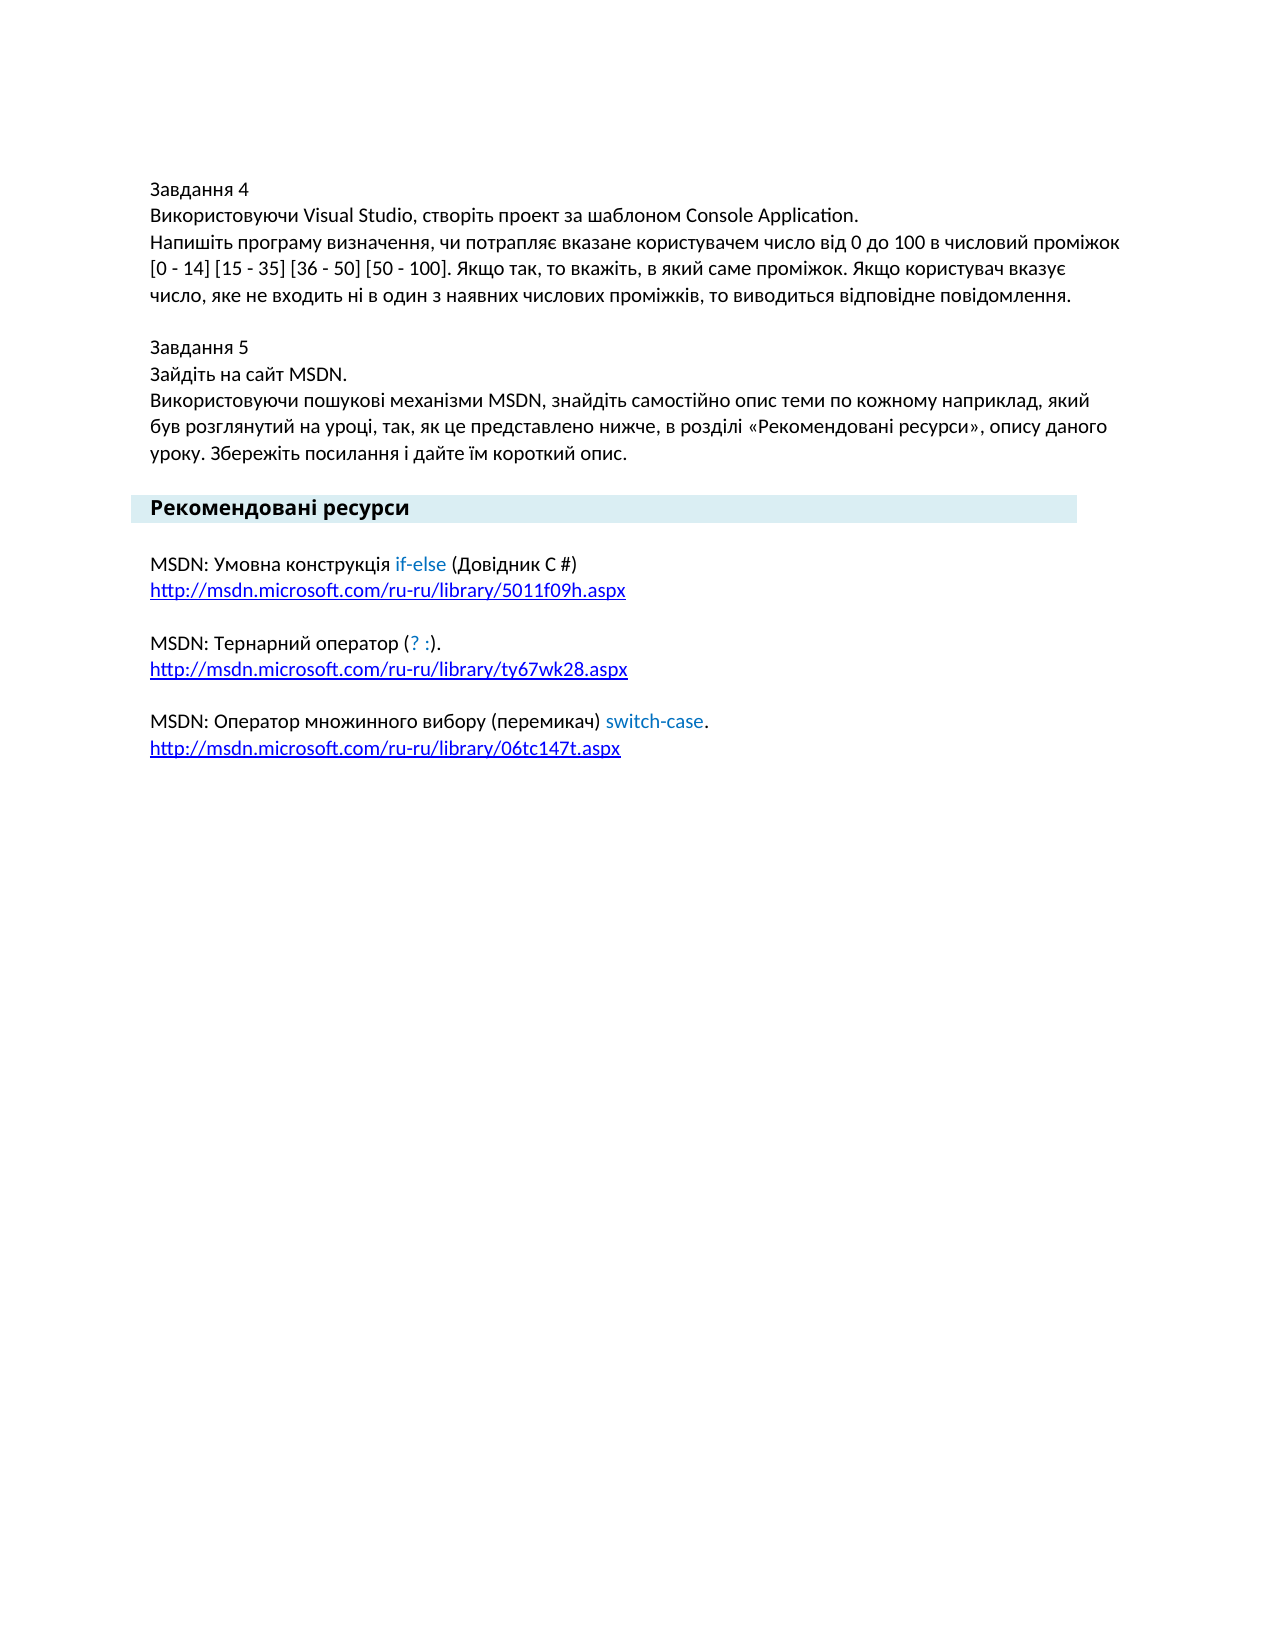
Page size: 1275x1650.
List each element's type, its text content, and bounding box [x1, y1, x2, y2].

text Завдання 4 [150, 176, 1125, 202]
text Напишіть програму визначення, чи потрапляє вказане користувачем число від 0 до 100 в числовий проміжок [0 - 14] [15 - 35] [36 - 50] [50 - 100]. Якщо так, то вкажіть, в який саме проміжок. Якщо користувач вказує число, яке не входить ні в один з наявних числових проміжків, то виводиться відповідне повідомлення. [150, 229, 1125, 307]
text http://msdn.microsoft.com/ru-ru/library/06tc147t.aspx [149, 735, 1125, 760]
text Завдання 5 [150, 334, 1125, 360]
text Зайдіть на сайт MSDN. [150, 361, 1125, 386]
text MSDN: Умовна конструкція if-else (Довідник C #) [150, 551, 1125, 577]
text MSDN: Тернарний оператор (? :). [150, 630, 1125, 656]
text Використовуючи пошукові механізми MSDN, знайдіть самостійно опис теми по кожному наприклад, який був розглянутий на уроці, так, як це представлено нижче, в розділі «Рекомендовані ресурси», опису даного уроку. Збережіть посилання і дайте їм короткий опис. [150, 387, 1125, 465]
text MSDN: Оператор множинного вибору (перемикач) switch-case. [150, 708, 1125, 734]
text http://msdn.microsoft.com/ru-ru/library/ty67wk28.aspx [149, 657, 1125, 682]
text Рекомендовані ресурси [150, 493, 1125, 521]
text http://msdn.microsoft.com/ru-ru/library/5011f09h.aspx [150, 577, 1125, 603]
text Використовуючи Visual Studio, створіть проект за шаблоном Console Application. [150, 203, 1125, 228]
